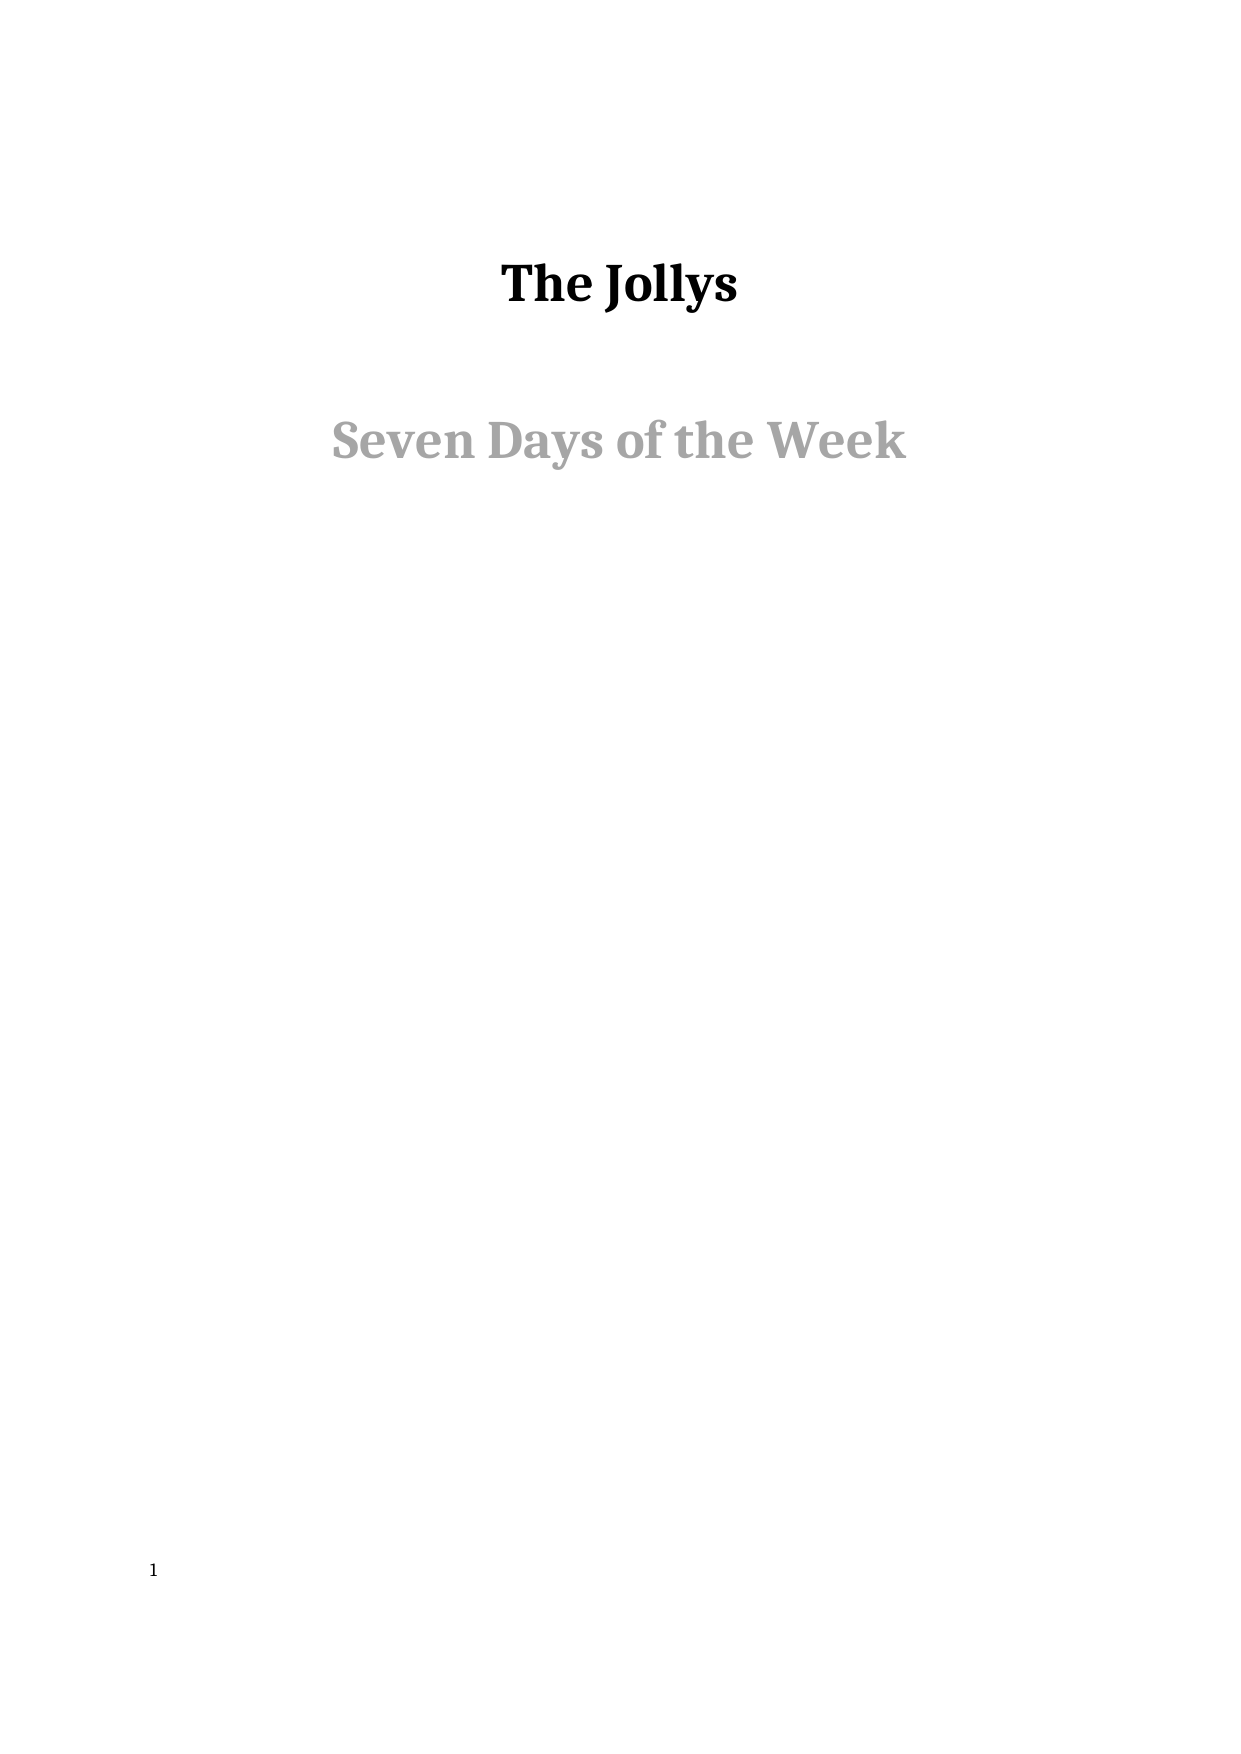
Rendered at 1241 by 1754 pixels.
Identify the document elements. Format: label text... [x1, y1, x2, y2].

text The Jollys [150, 251, 1090, 316]
text Seven Days of the Week [150, 409, 1090, 474]
